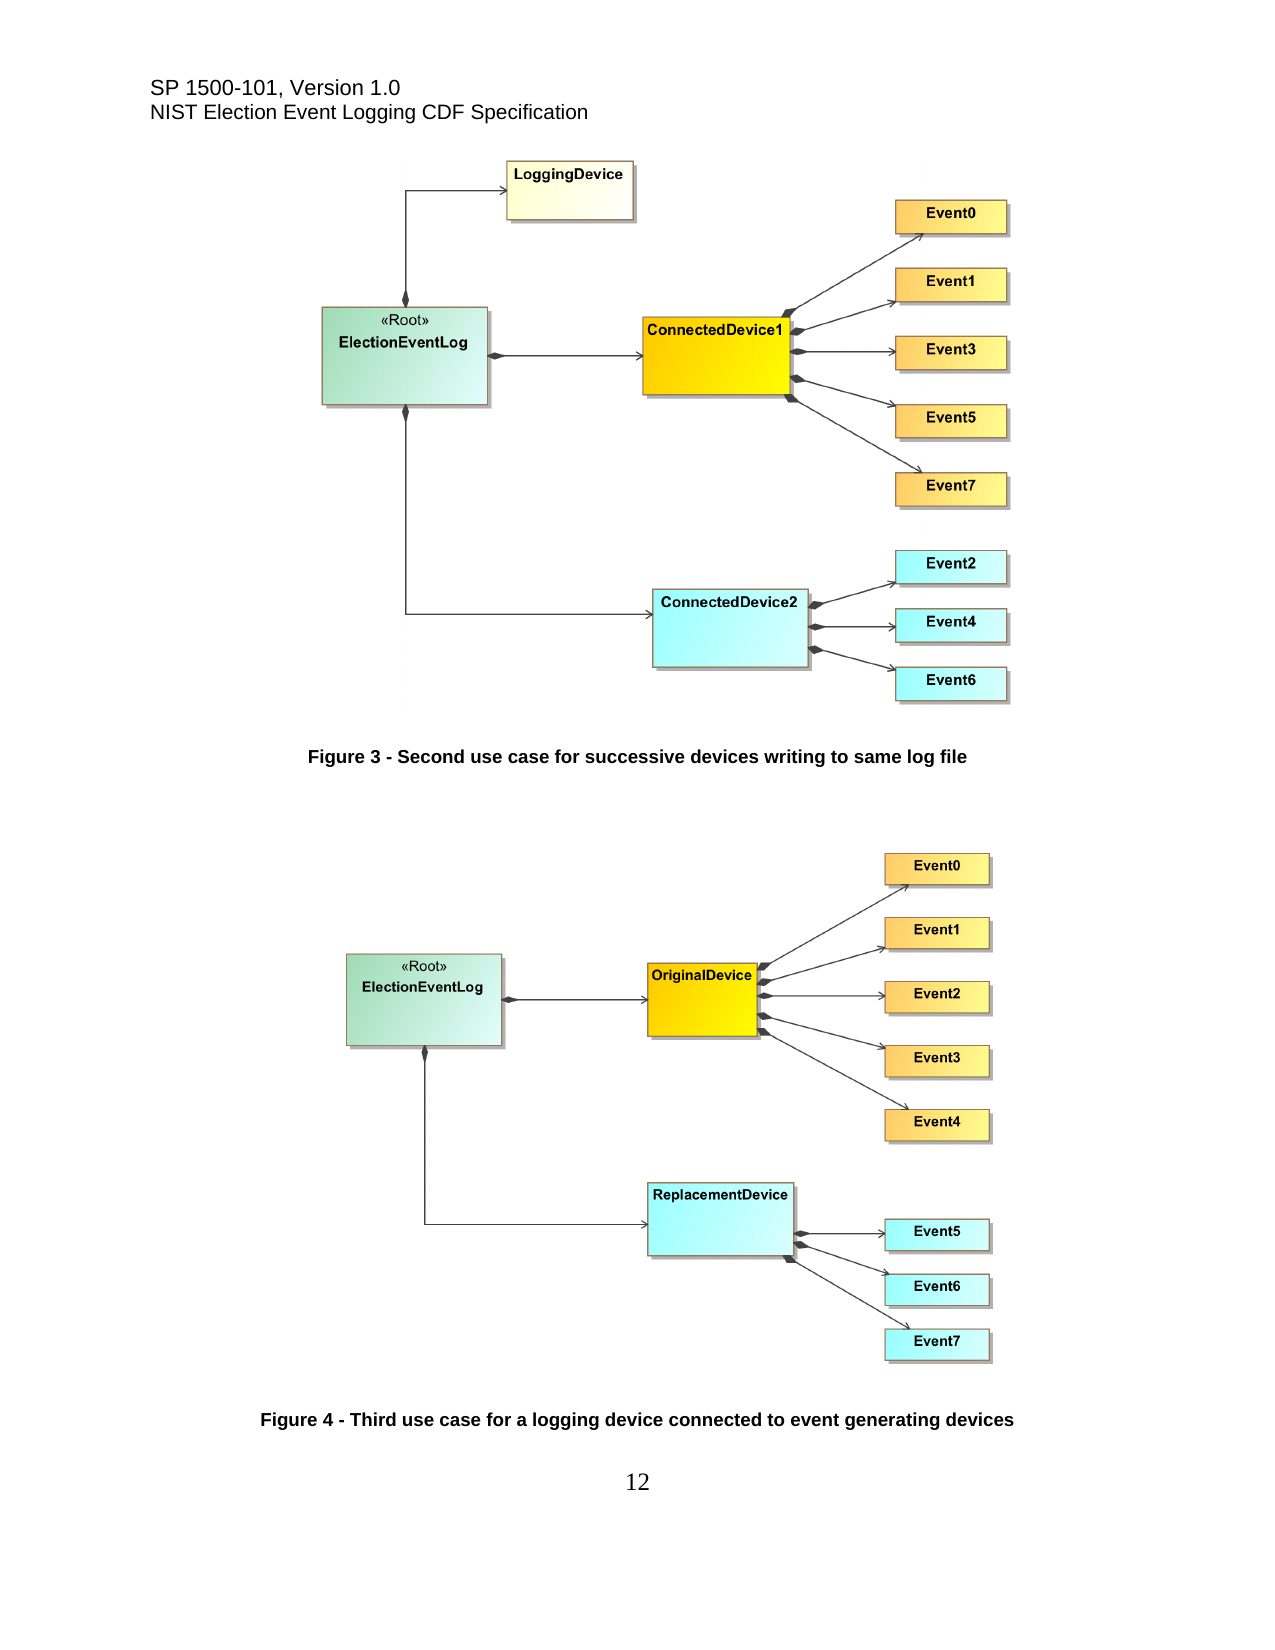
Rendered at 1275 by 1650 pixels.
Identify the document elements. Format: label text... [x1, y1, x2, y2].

text Figure 4 - Third use case for a logging device connected to event generating devices [150, 1409, 1125, 1431]
text Figure 3 - Second use case for successive devices writing to same log file [150, 746, 1125, 768]
picture [333, 840, 1002, 1373]
picture [308, 147, 1020, 714]
